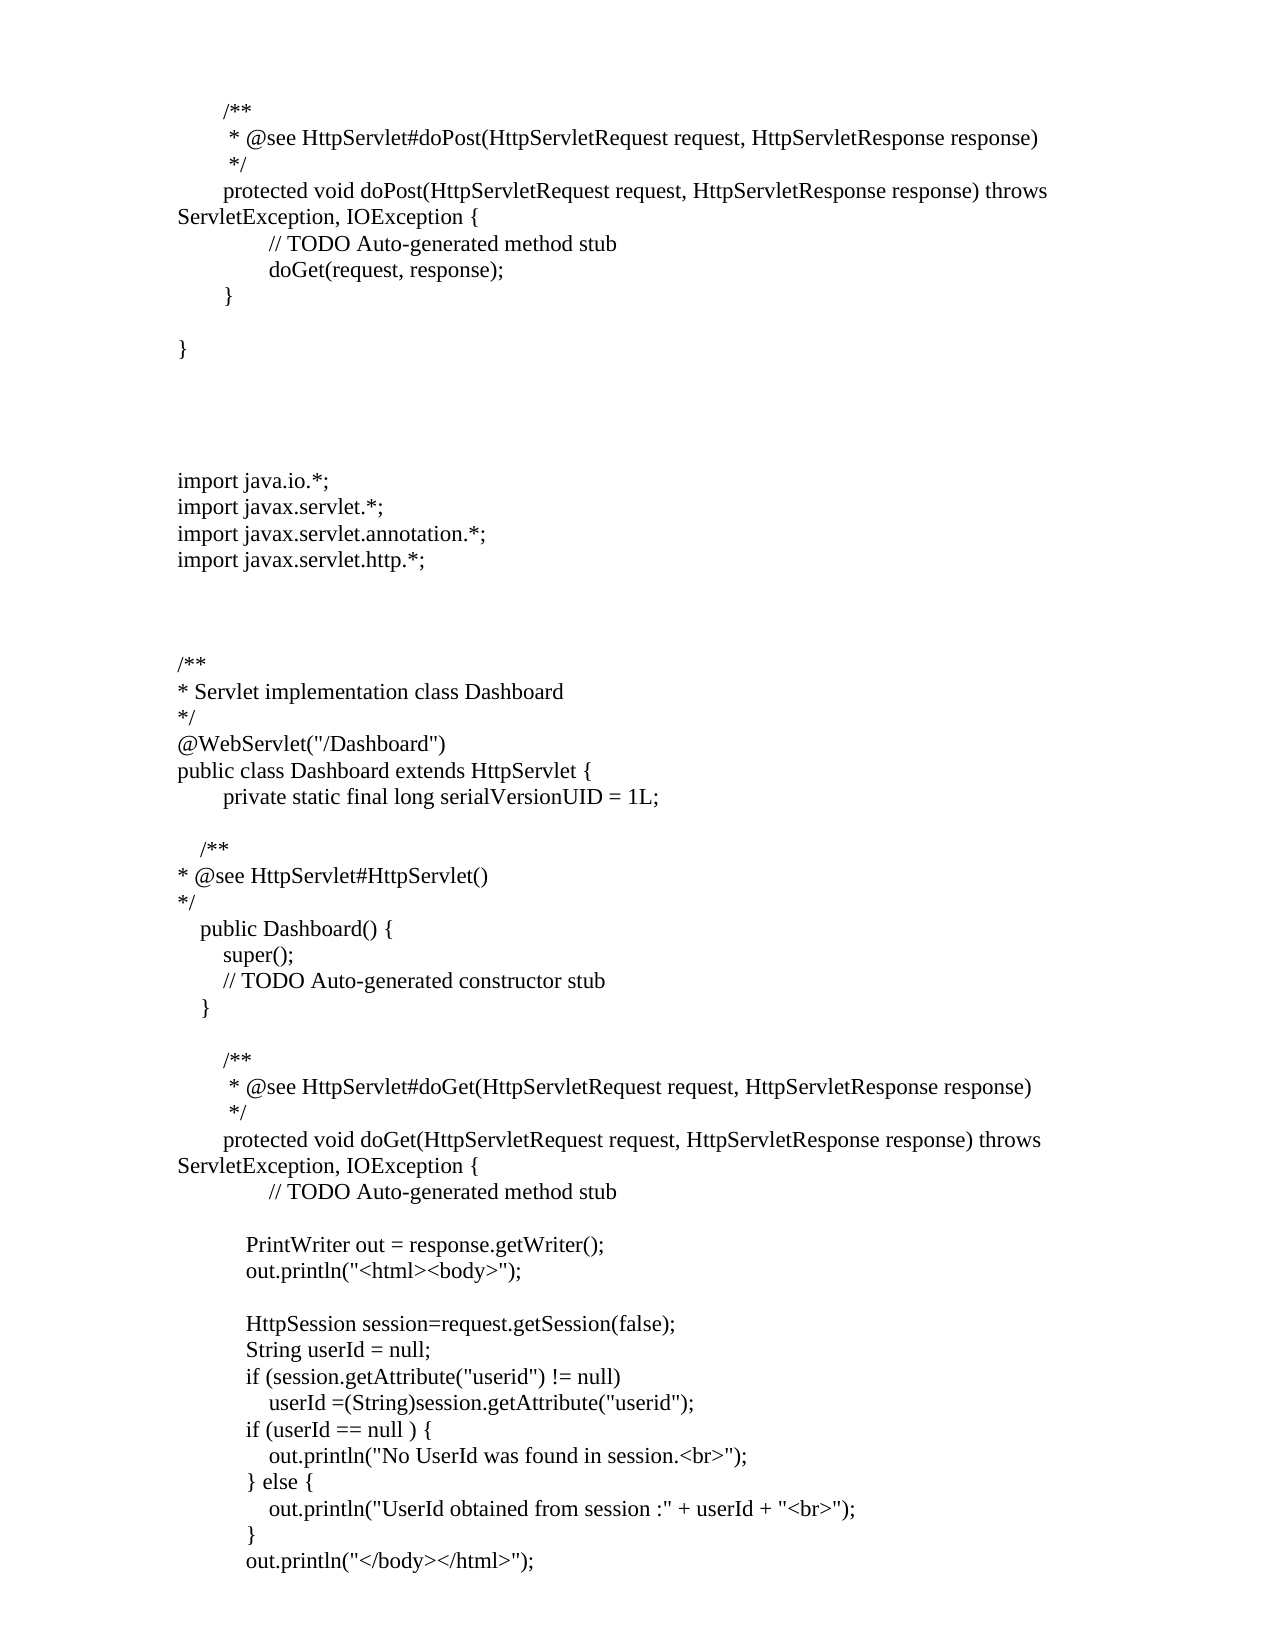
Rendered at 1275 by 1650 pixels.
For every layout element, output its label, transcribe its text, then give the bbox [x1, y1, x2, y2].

text private static final long serialVersionUID = 1L; [177, 783, 1098, 809]
text * @see HttpServlet#doGet(HttpServletRequest request, HttpServletResponse response) [177, 1073, 1098, 1099]
text if (userId == null ) { [177, 1416, 1098, 1442]
text */ [177, 888, 1098, 915]
text /** [177, 836, 1098, 862]
text */ [177, 1099, 1098, 1126]
text import javax.servlet.http.*; [177, 546, 1098, 572]
text */ [177, 704, 1098, 730]
text /** [177, 651, 1098, 678]
text doGet(request, response); [177, 256, 1098, 282]
text /** [177, 98, 1098, 124]
text // TODO Auto-generated constructor stub [177, 968, 1098, 994]
text out.println("</body></html>"); [177, 1547, 1098, 1574]
text public class Dashboard extends HttpServlet { [177, 757, 1098, 783]
text import javax.servlet.*; [177, 493, 1098, 519]
text out.println("<html><body>"); [177, 1257, 1098, 1284]
text } [177, 282, 1098, 309]
text import javax.servlet.annotation.*; [177, 519, 1098, 546]
text } [177, 335, 1098, 361]
text // TODO Auto-generated method stub [177, 1178, 1098, 1205]
text out.println("No UserId was found in session.<br>"); [177, 1442, 1098, 1468]
text userId =(String)session.getAttribute("userid"); [177, 1389, 1098, 1416]
text PrintWriter out = response.getWriter(); [177, 1231, 1098, 1257]
text public Dashboard() { [177, 915, 1098, 941]
text // TODO Auto-generated method stub [177, 230, 1098, 256]
text HttpSession session=request.getSession(false); [177, 1310, 1098, 1337]
text } [177, 1521, 1098, 1547]
text out.println("UserId obtained from session :" + userId + "<br>"); [177, 1495, 1098, 1521]
text @WebServlet("/Dashboard") [177, 730, 1098, 757]
text * @see HttpServlet#HttpServlet() [177, 862, 1098, 888]
text } [177, 994, 1098, 1020]
text protected void doGet(HttpServletRequest request, HttpServletResponse response) throws ServletException, IOException { [177, 1126, 1098, 1178]
text super(); [177, 941, 1098, 968]
text String userId = null; [177, 1337, 1098, 1363]
text if (session.getAttribute("userid") != null) [177, 1363, 1098, 1389]
text /** [177, 1047, 1098, 1073]
text protected void doPost(HttpServletRequest request, HttpServletResponse response) throws ServletException, IOException { [177, 177, 1098, 230]
text * Servlet implementation class Dashboard [177, 678, 1098, 704]
text import java.io.*; [177, 467, 1098, 493]
text */ [177, 151, 1098, 177]
text * @see HttpServlet#doPost(HttpServletRequest request, HttpServletResponse response) [177, 124, 1098, 151]
text } else { [177, 1468, 1098, 1495]
